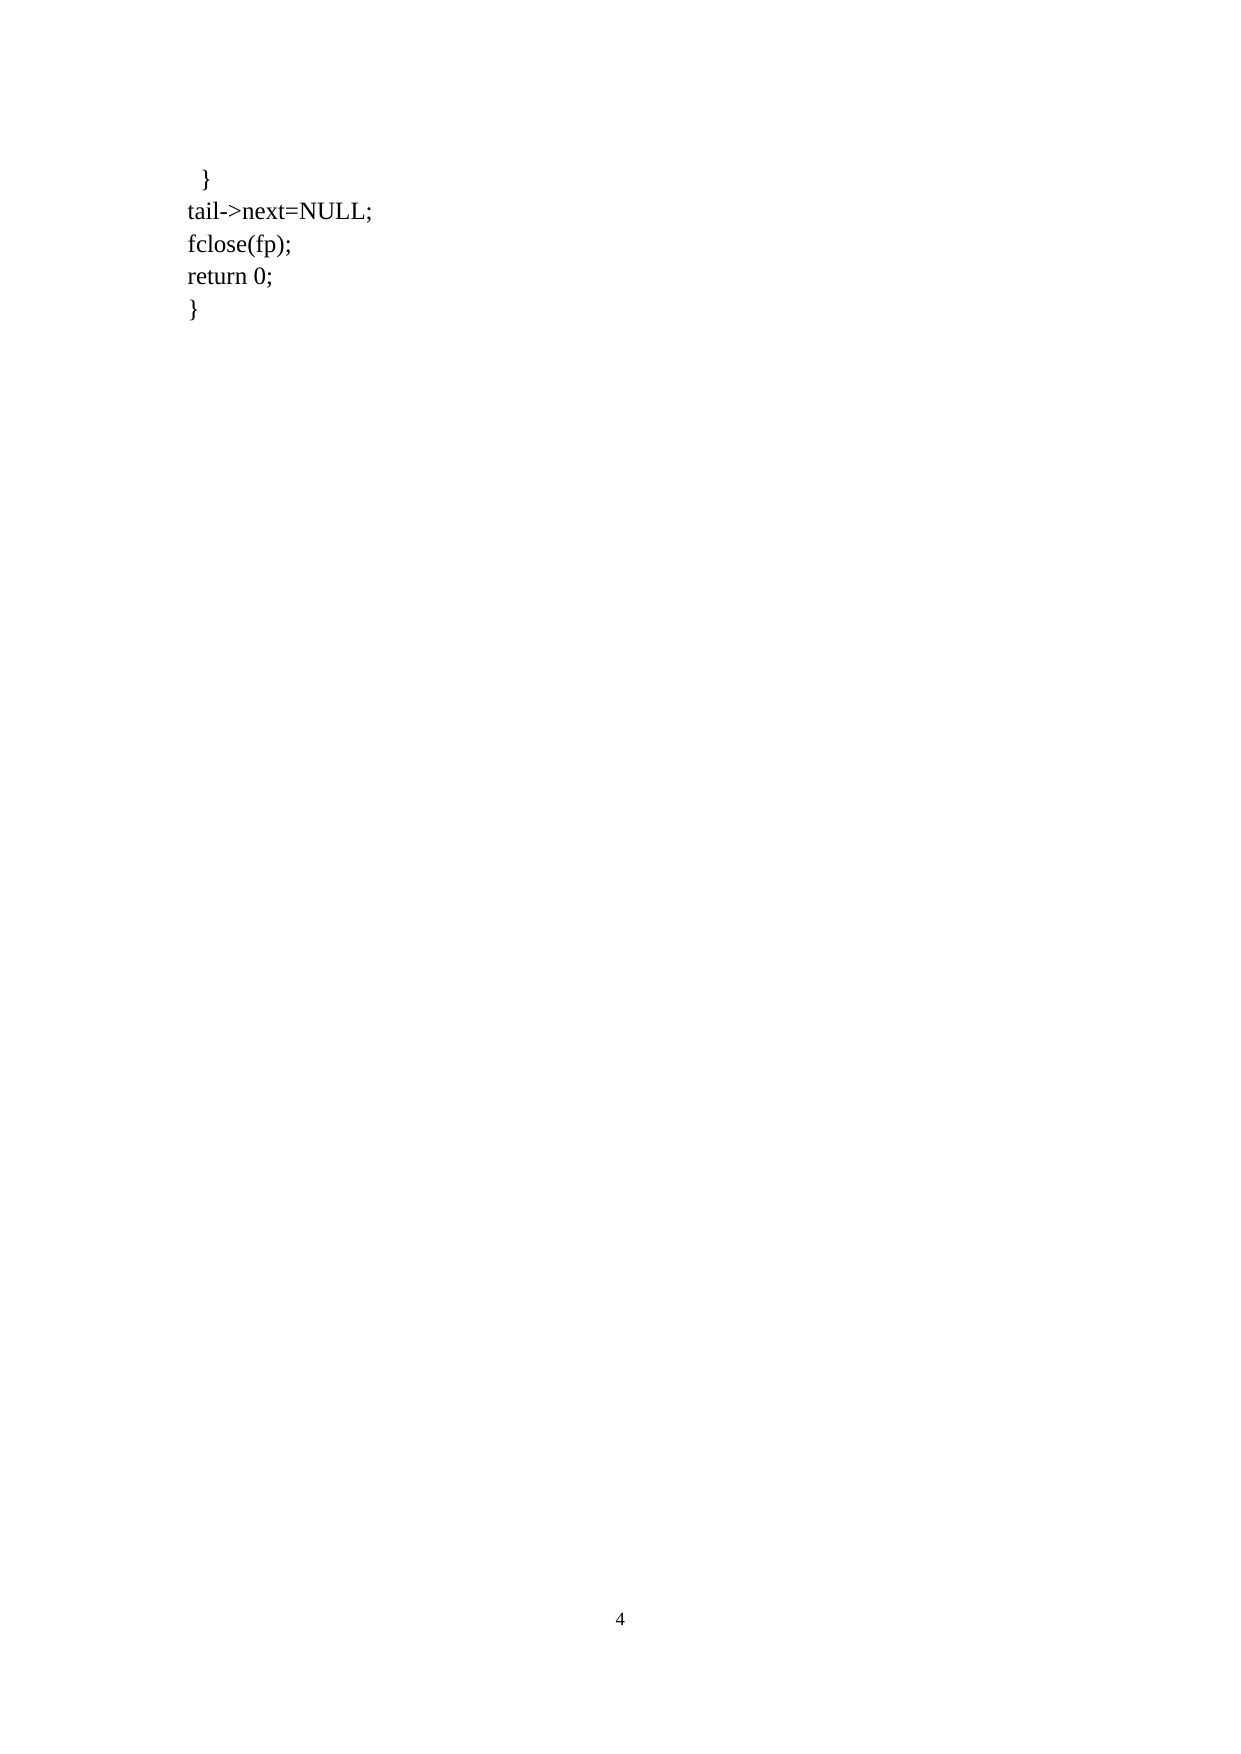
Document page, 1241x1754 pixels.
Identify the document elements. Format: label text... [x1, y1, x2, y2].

text } [187, 162, 1053, 194]
text fclose(fp); [187, 227, 1053, 259]
text tail->next=NULL; [187, 194, 1053, 227]
text } [187, 292, 1053, 324]
text return 0; [187, 259, 1053, 292]
